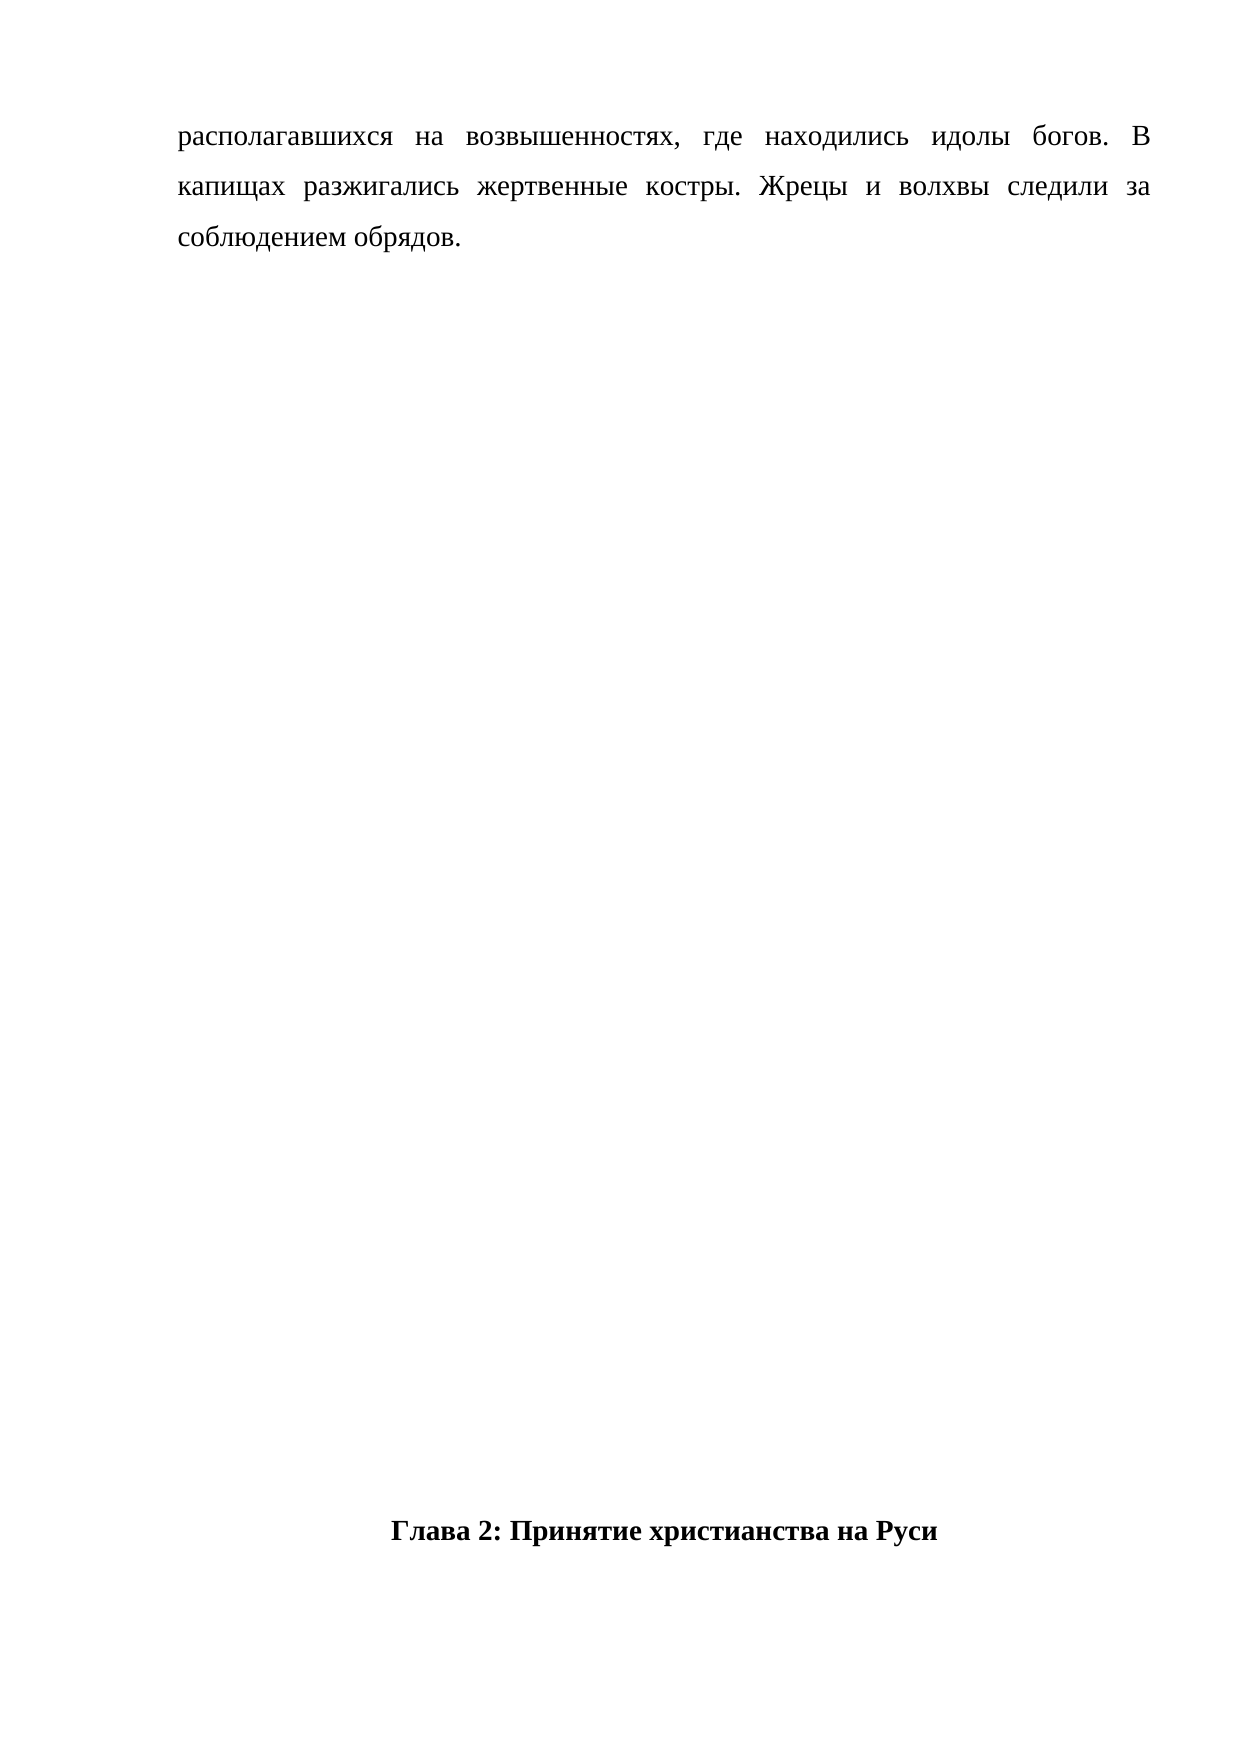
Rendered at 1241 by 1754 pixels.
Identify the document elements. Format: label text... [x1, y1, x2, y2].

subtitle Глава 2: Принятие христианства на Руси [177, 1513, 1152, 1546]
